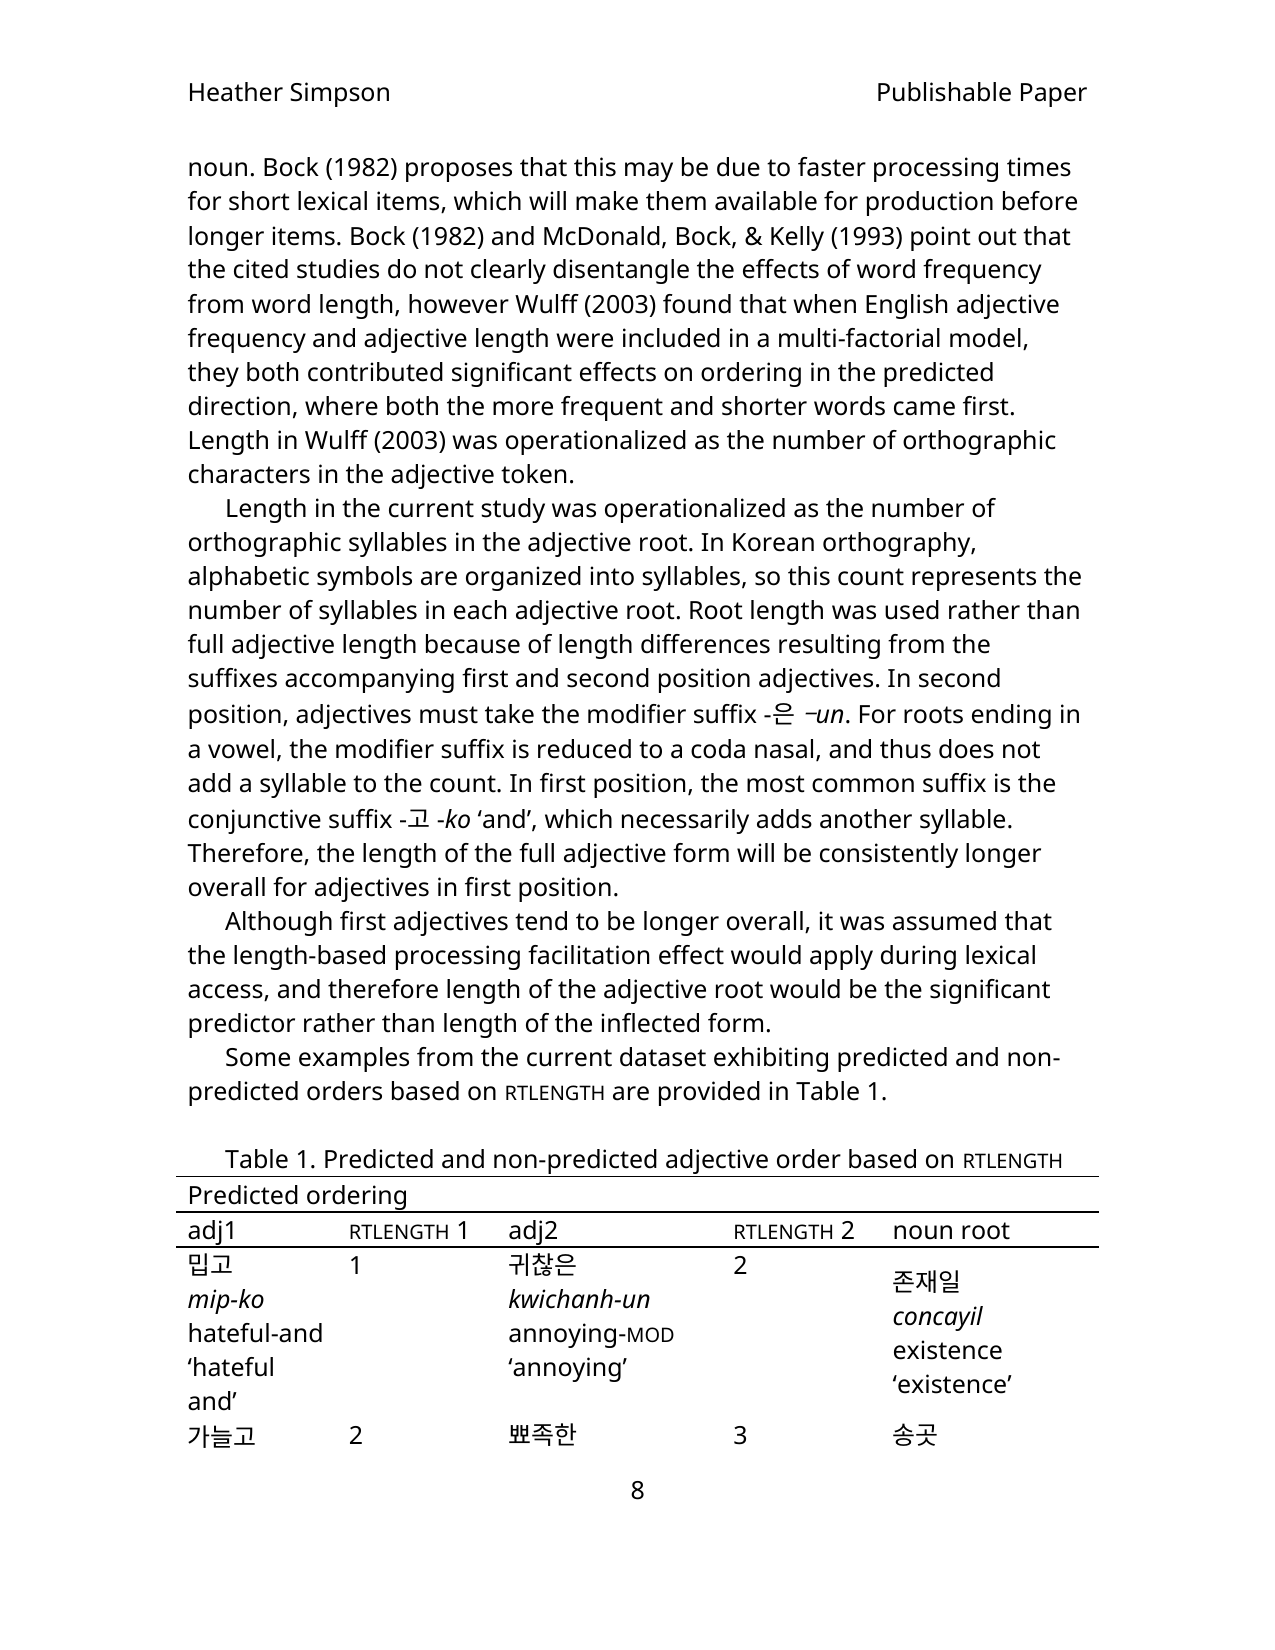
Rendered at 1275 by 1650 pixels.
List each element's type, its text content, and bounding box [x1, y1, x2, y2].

table_cell 송곳 songkos awl ‘awl’ [881, 1418, 1099, 1454]
table_cell 2 [722, 1248, 881, 1418]
table_cell 가늘고 kanul-ko thin-and ‘thin and’ [176, 1418, 337, 1454]
table_cell adj1 [176, 1213, 337, 1246]
text Length in the current study was operationalized as the number of orthographic syllables in the adjective root. In Korean orthography, alphabetic symbols are organized into syllables, so this count represents the number of syllables in each adjective root. Root length was used rather than full adjective length because of length differences resulting from the suffixes accompanying first and second position adjectives. In second position, adjectives must take the modifier suffix -은 –un. For roots ending in a vowel, the modifier suffix is reduced to a coda nasal, and thus does not add a syllable to the count. In first position, the most common suffix is the conjunctive suffix -고 -ko ‘and’, which necessarily adds another syllable. Therefore, the length of the full adjective form will be consistently longer overall for adjectives in first position. [187, 491, 1087, 904]
table_cell rtlength 2 [722, 1213, 881, 1246]
table_cell 밉고 mip-ko hateful-and ‘hateful and’ [176, 1248, 337, 1418]
table_cell rtlength 1 [338, 1213, 497, 1246]
table_cell 1 [338, 1248, 497, 1418]
table_cell 존재일 concayil existence ‘existence’ [881, 1248, 1099, 1418]
table_cell 3 [722, 1418, 881, 1454]
table_cell noun root [881, 1213, 1099, 1246]
text Table 1. Predicted and non-predicted adjective order based on rtlength [187, 1142, 1087, 1176]
text Some examples from the current dataset exhibiting predicted and non-predicted orders based on rtlength are provided in Table 1. [187, 1040, 1087, 1108]
table_cell adj2 [497, 1213, 722, 1246]
table_cell 뾰족한 ppyocok-ha-n pointy-do-mod ‘pointy’ [497, 1418, 722, 1454]
table_header Predicted ordering [176, 1177, 1099, 1211]
table_cell 귀찮은 kwichanh-un annoying-mod ‘annoying’ [497, 1248, 722, 1418]
text Although first adjectives tend to be longer overall, it was assumed that the length-based processing facilitation effect would apply during lexical access, and therefore length of the adjective root would be the significant predictor rather than length of the inflected form. [187, 904, 1087, 1040]
table_cell 2 [338, 1418, 497, 1454]
